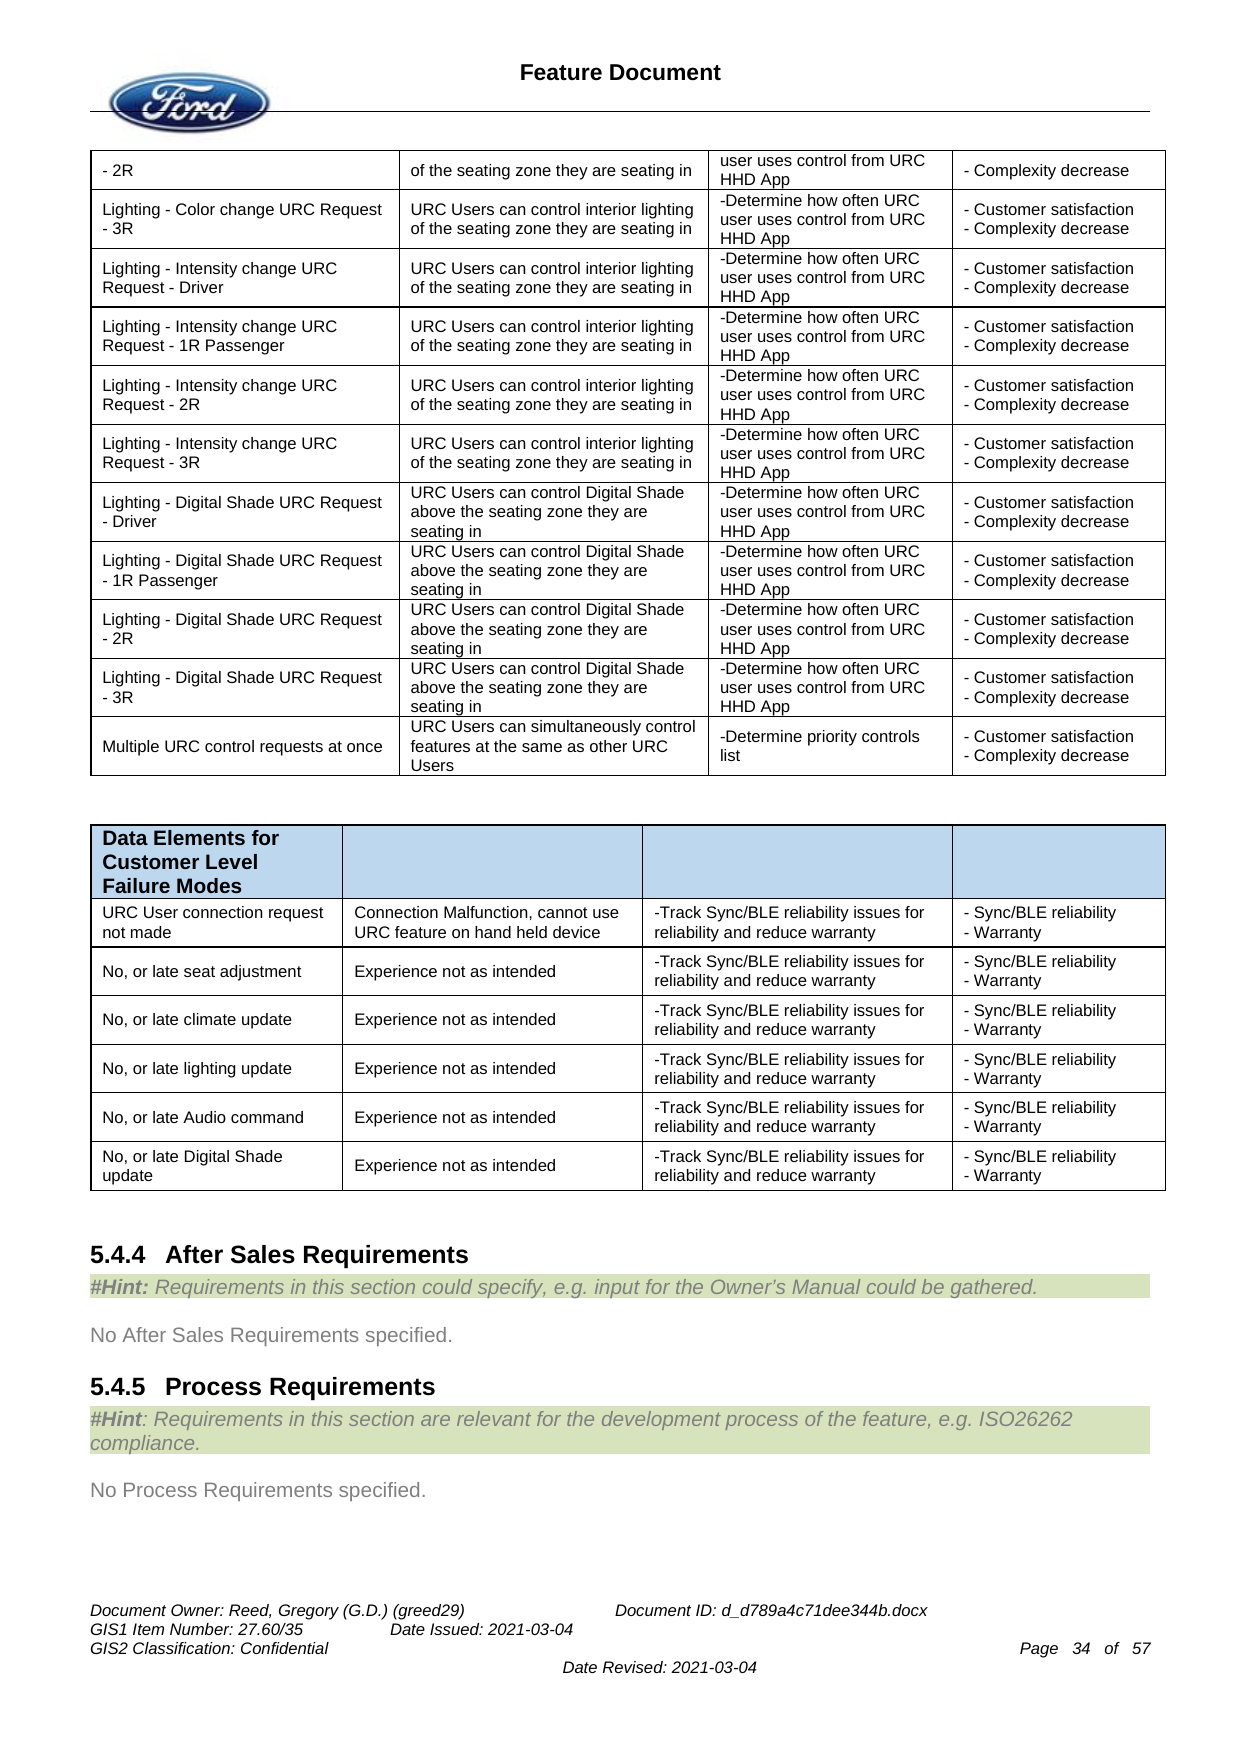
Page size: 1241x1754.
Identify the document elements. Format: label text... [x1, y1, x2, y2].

table_cell URC Users can control interior lighting of the seating zone they are seating in [400, 190, 708, 248]
table_cell -Determine how often URC user uses control from URC HHD App [709, 483, 952, 541]
text No After Sales Requirements specified. [90, 1322, 1150, 1346]
table_cell URC Users can control interior lighting of the seating zone they are seating in [400, 425, 708, 482]
table_cell - Sync/BLE reliability - Warranty [953, 899, 1165, 946]
table_cell -Determine how often URC user uses control from URC HHD App [709, 190, 952, 248]
table_header Data Elements for Customer Level Failure Modes [92, 826, 342, 898]
table_cell -Determine how often URC user uses control from URC HHD App [709, 659, 952, 716]
table_cell Lighting - Intensity change URC Request - 1R Passenger [92, 308, 399, 365]
table_cell - Customer satisfaction - Complexity decrease [953, 425, 1165, 482]
table_cell Lighting - Intensity change URC Request - Driver [92, 249, 399, 306]
table_header [953, 826, 1165, 898]
table_cell - Customer satisfaction - Complexity decrease [953, 600, 1165, 658]
table_cell - Customer satisfaction - Complexity decrease [953, 190, 1165, 248]
table_cell -Determine how often URC user uses control from URC HHD App [709, 151, 952, 189]
table_cell URC User connection request not made [92, 899, 342, 946]
table_cell -Determine how often URC user uses control from URC HHD App [709, 542, 952, 599]
table_cell - Customer satisfaction - Complexity decrease [953, 151, 1165, 189]
table_cell URC Users can control Digital Shade above the seating zone they are seating in [400, 483, 708, 541]
table_cell -Track Sync/BLE reliability issues for reliability and reduce warranty [643, 1093, 952, 1141]
table_cell -Determine how often URC user uses control from URC HHD App [709, 366, 952, 423]
table_cell Lighting - Color change URC Request - 2R [92, 151, 399, 189]
table_cell No, or late lighting update [92, 1045, 342, 1092]
table_cell - Customer satisfaction - Complexity decrease [953, 366, 1165, 423]
table_cell Lighting - Intensity change URC Request - 3R [92, 425, 399, 482]
table_cell No, or late Digital Shade update [92, 1142, 342, 1189]
table_cell -Determine how often URC user uses control from URC HHD App [709, 249, 952, 306]
table_cell - Sync/BLE reliability - Warranty [953, 1093, 1165, 1141]
table_cell - Sync/BLE reliability - Warranty [953, 996, 1165, 1044]
text #Hint: Requirements in this section could specify, e.g. input for the Owner’s Manual could be gathered. [90, 1274, 1150, 1298]
table_cell URC Users can simultaneously control features at the same as other URC Users [400, 717, 708, 775]
table_cell Multiple URC control requests at once [92, 717, 399, 775]
table_cell Lighting - Color change URC Request - 3R [92, 190, 399, 248]
subtitle Process Requirements [90, 1371, 1150, 1400]
table_cell -Determine priority controls list [709, 717, 952, 775]
table_cell URC Users can control interior lighting of the seating zone they are seating in [400, 151, 708, 189]
table_cell - Customer satisfaction - Complexity decrease [953, 249, 1165, 306]
table_cell Lighting - Intensity change URC Request - 2R [92, 366, 399, 423]
table_cell - Customer satisfaction - Complexity decrease [953, 659, 1165, 716]
text #Hint: Requirements in this section are relevant for the development process of the feature, e.g. ISO26262 compliance. [90, 1406, 1150, 1454]
table_cell URC Users can control interior lighting of the seating zone they are seating in [400, 249, 708, 306]
table_cell Connection Malfunction, cannot use URC feature on hand held device [343, 899, 642, 946]
table_cell -Determine how often URC user uses control from URC HHD App [709, 600, 952, 658]
table_cell Lighting - Digital Shade URC Request - 2R [92, 600, 399, 658]
table_cell -Track Sync/BLE reliability issues for reliability and reduce warranty [643, 1142, 952, 1189]
table_cell - Customer satisfaction - Complexity decrease [953, 308, 1165, 365]
table_cell No, or late Audio command [92, 1093, 342, 1141]
table_cell No, or late climate update [92, 996, 342, 1044]
table_cell URC Users can control Digital Shade above the seating zone they are seating in [400, 542, 708, 599]
table_cell URC Users can control Digital Shade above the seating zone they are seating in [400, 600, 708, 658]
table_cell Experience not as intended [343, 948, 642, 995]
table_cell -Determine how often URC user uses control from URC HHD App [709, 425, 952, 482]
table_cell Experience not as intended [343, 1142, 642, 1189]
table_cell - Customer satisfaction - Complexity decrease [953, 483, 1165, 541]
table_cell -Track Sync/BLE reliability issues for reliability and reduce warranty [643, 1045, 952, 1092]
table_cell -Track Sync/BLE reliability issues for reliability and reduce warranty [643, 899, 952, 946]
table_cell URC Users can control interior lighting of the seating zone they are seating in [400, 366, 708, 423]
table_cell URC Users can control interior lighting of the seating zone they are seating in [400, 308, 708, 365]
table_header [643, 826, 952, 898]
table_cell Experience not as intended [343, 1045, 642, 1092]
table_cell -Track Sync/BLE reliability issues for reliability and reduce warranty [643, 996, 952, 1044]
table_cell Lighting - Digital Shade URC Request - 1R Passenger [92, 542, 399, 599]
table_cell Lighting - Digital Shade URC Request - Driver [92, 483, 399, 541]
text No Process Requirements specified. [90, 1478, 1150, 1502]
subtitle After Sales Requirements [90, 1239, 1150, 1268]
picture [89, 53, 290, 150]
table_cell URC Users can control Digital Shade above the seating zone they are seating in [400, 659, 708, 716]
table_cell Experience not as intended [343, 1093, 642, 1141]
table_cell -Track Sync/BLE reliability issues for reliability and reduce warranty [643, 948, 952, 995]
table_cell No, or late seat adjustment [92, 948, 342, 995]
table_cell - Sync/BLE reliability - Warranty [953, 948, 1165, 995]
table_cell - Customer satisfaction - Complexity decrease [953, 717, 1165, 775]
table_cell - Customer satisfaction - Complexity decrease [953, 542, 1165, 599]
table_cell -Determine how often URC user uses control from URC HHD App [709, 308, 952, 365]
table_header [343, 826, 642, 898]
table_cell - Sync/BLE reliability - Warranty [953, 1142, 1165, 1189]
table_cell - Sync/BLE reliability - Warranty [953, 1045, 1165, 1092]
table_cell Experience not as intended [343, 996, 642, 1044]
table_cell Lighting - Digital Shade URC Request - 3R [92, 659, 399, 716]
